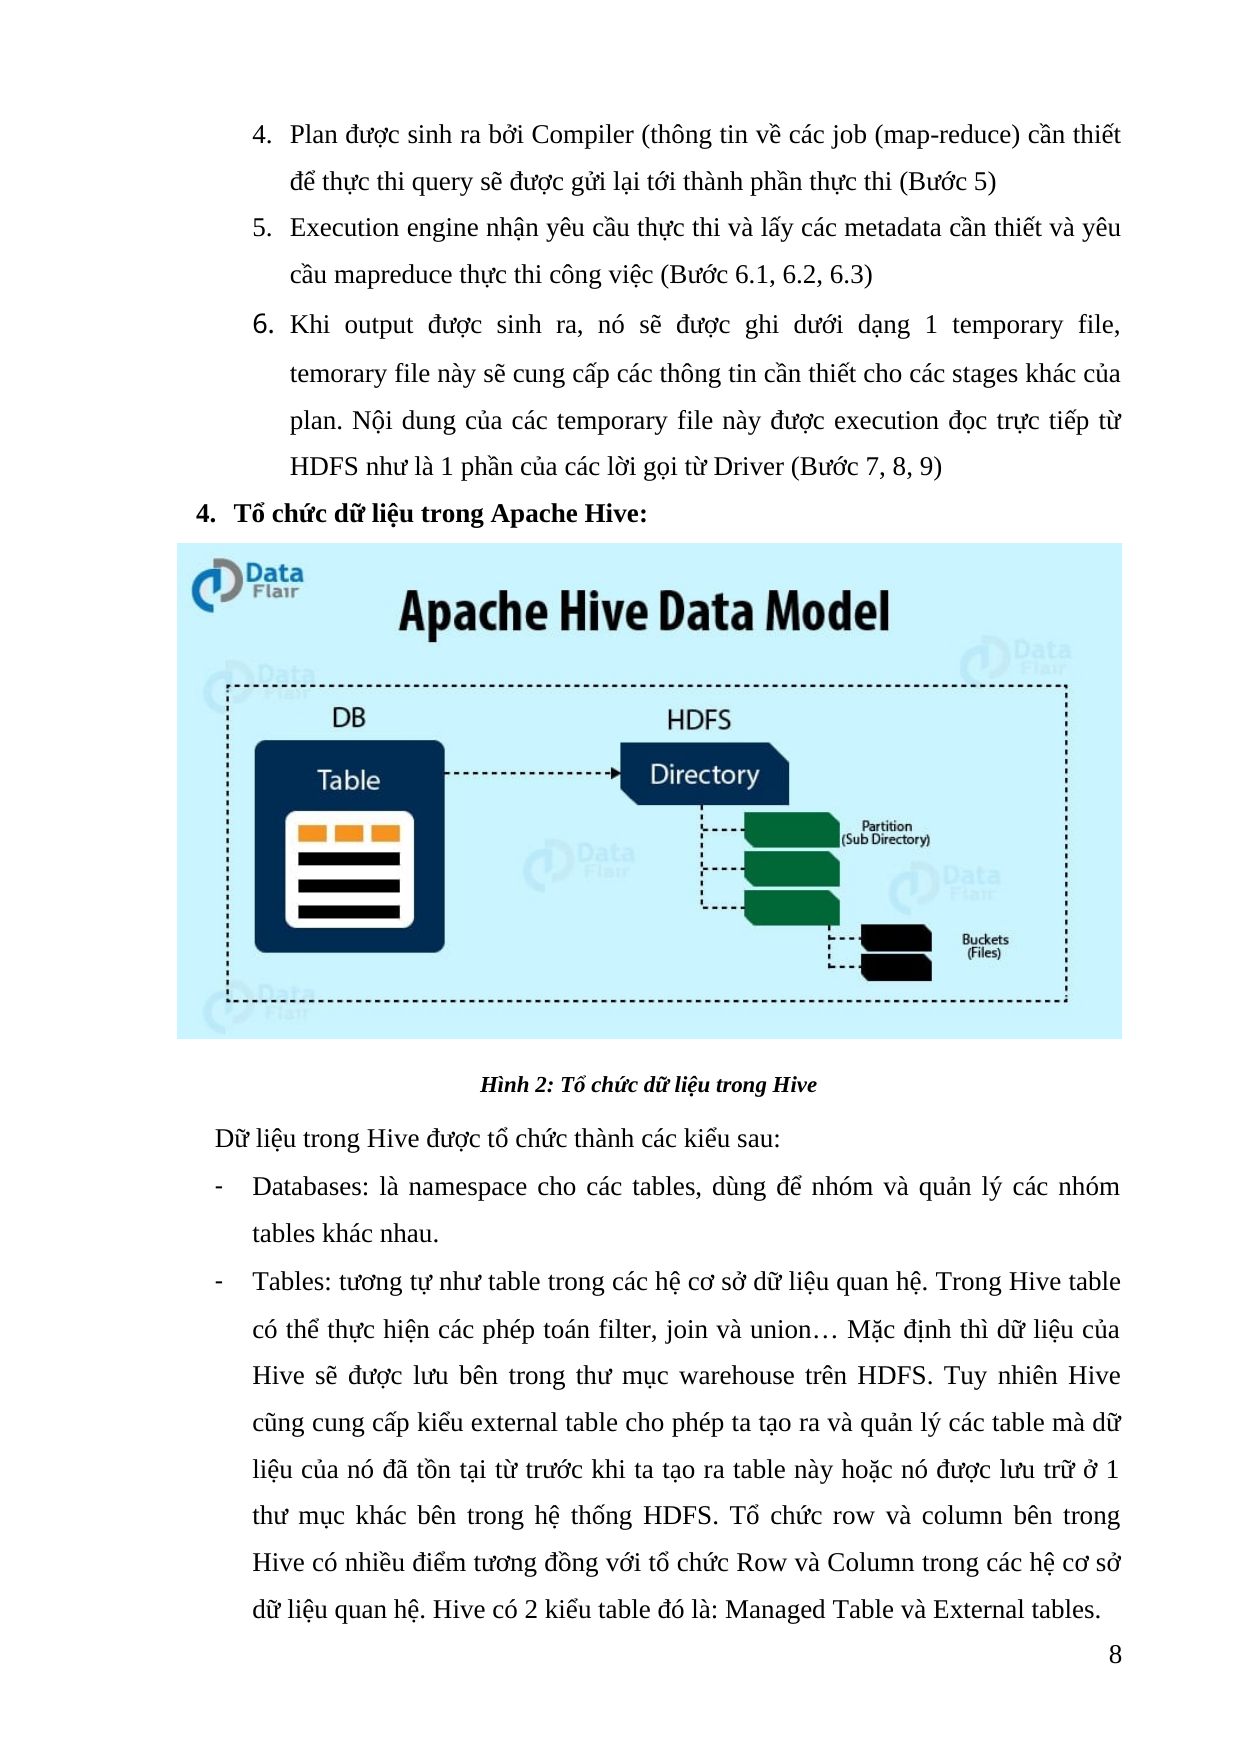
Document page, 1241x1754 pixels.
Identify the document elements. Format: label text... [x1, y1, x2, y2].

list Plan được sinh ra bởi Compiler (thông tin về các job (map-reduce) cần thiết để thực thi query sẽ được gửi lại tới thành phần thực thi (Bước 5) [252, 118, 1122, 196]
text Dữ liệu trong Hive được tổ chức thành các kiểu sau: [177, 1122, 1122, 1153]
list Khi output được sinh ra, nó sẽ được ghi dưới dạng 1 temporary file, temorary file này sẽ cung cấp các thông tin cần thiết cho các stages khác của plan. Nội dung của các temporary file này được execution đọc trực tiếp từ HDFS như là 1 phần của các lời gọi từ Driver (Bước 7, 8, 9) [252, 305, 1122, 482]
list Tables: tương tự như table trong các hệ cơ sở dữ liệu quan hệ. Trong Hive table có thể thực hiện các phép toán filter, join và union… Mặc định thì dữ liệu của Hive sẽ được lưu bên trong thư mục warehouse trên HDFS. Tuy nhiên Hive cũng cung cấp kiểu external table cho phép ta tạo ra và quản lý các table mà dữ liệu của nó đã tồn tại từ trước khi ta tạo ra table này hoặc nó được lưu trữ ở 1 thư mục khác bên trong hệ thống HDFS. Tổ chức row và column bên trong Hive có nhiều điểm tương đồng với tổ chức Row và Column trong các hệ cơ sở dữ liệu quan hệ. Hive có 2 kiểu table đó là: Managed Table và External tables. [214, 1264, 1122, 1624]
list Tổ chức dữ liệu trong Apache Hive: [196, 497, 1122, 528]
picture [177, 543, 1123, 1039]
list Databases: là namespace cho các tables, dùng để nhóm và quản lý các nhóm tables khác nhau. [214, 1169, 1122, 1249]
list Execution engine nhận yêu cầu thực thi và lấy các metadata cần thiết và yêu cầu mapreduce thực thi công việc (Bước 6.1, 6.2, 6.3) [252, 211, 1122, 289]
